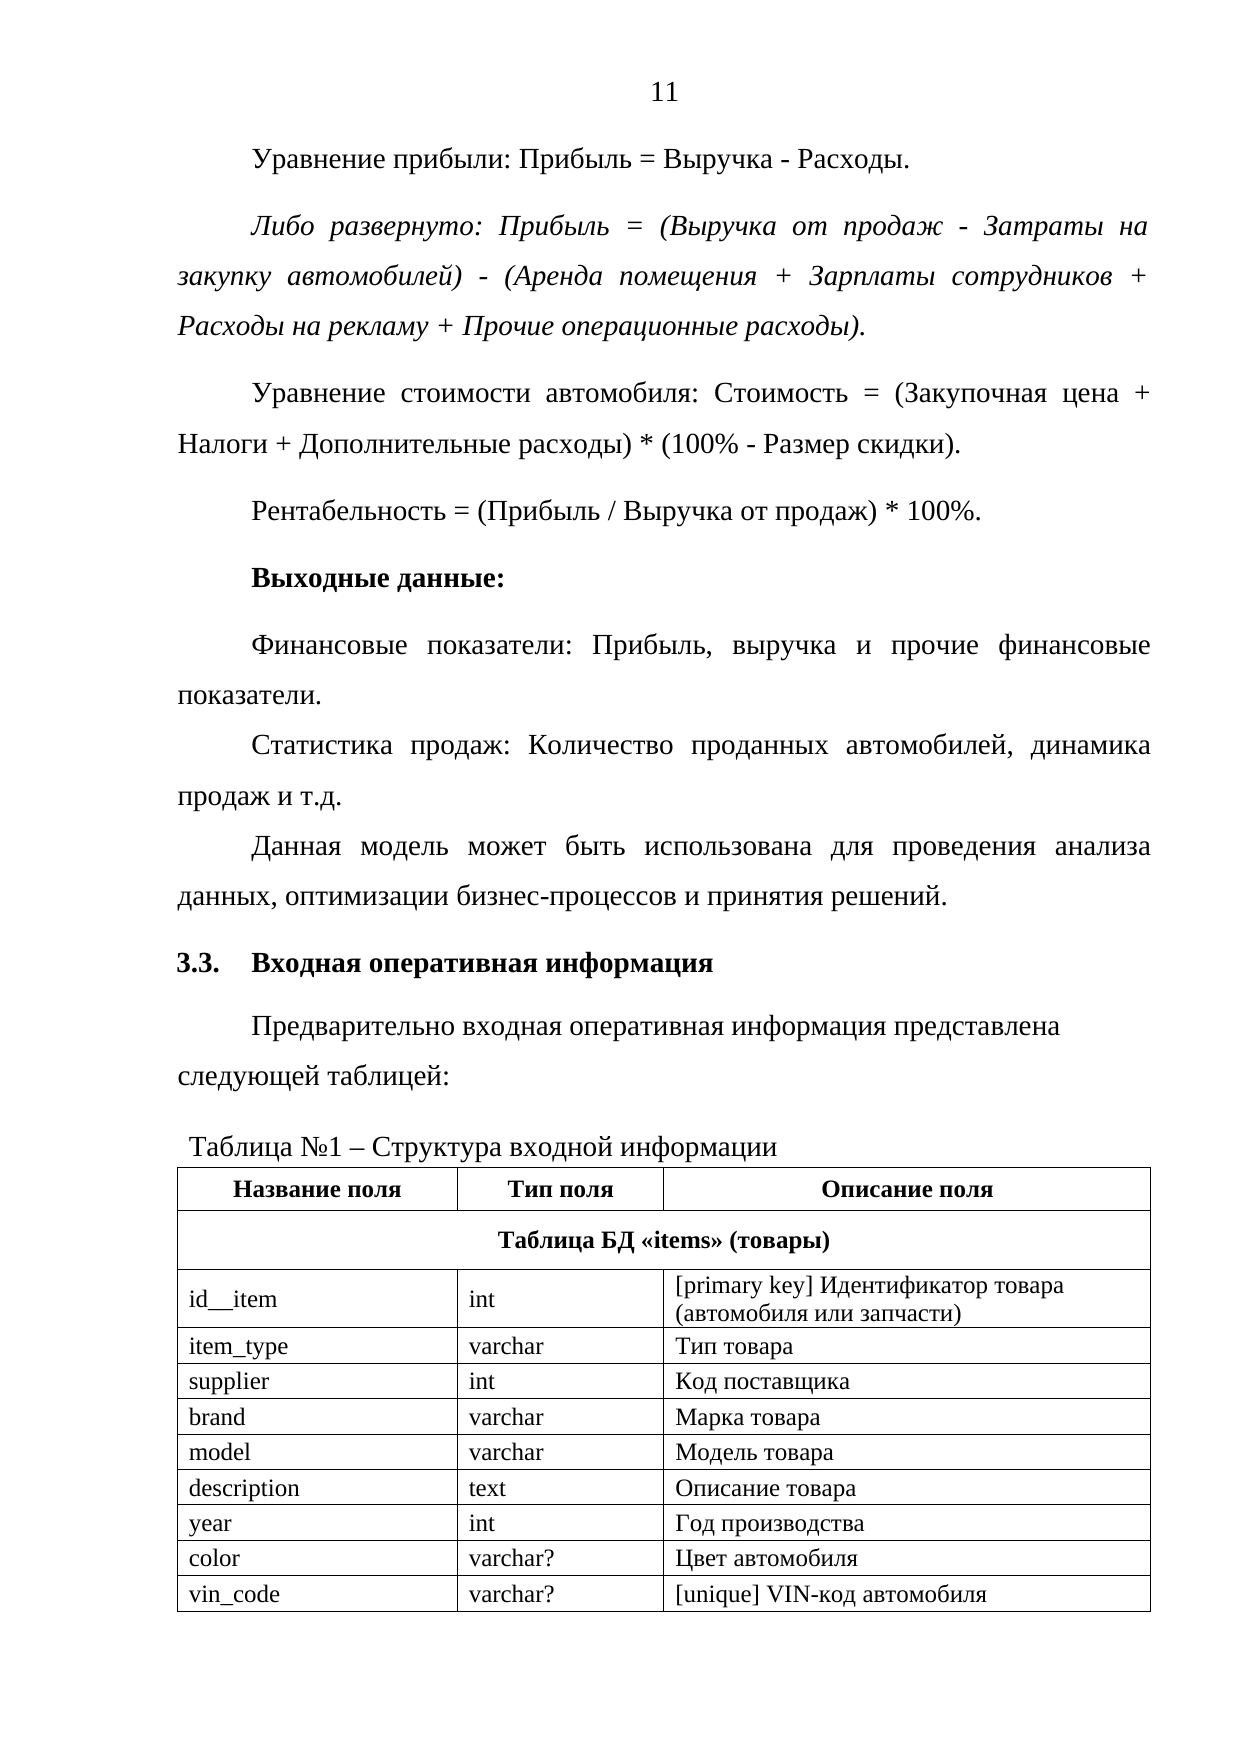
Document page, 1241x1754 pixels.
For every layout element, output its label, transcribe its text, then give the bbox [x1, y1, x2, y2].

table_cell item_type [178, 1328, 457, 1363]
table_cell сolor [178, 1541, 457, 1575]
table_cell varchar? [458, 1541, 663, 1575]
table_cell int [458, 1364, 663, 1398]
table_cell varchar? [458, 1576, 663, 1611]
table_cell Код поставщика [664, 1364, 1150, 1398]
table_cell varchar [458, 1328, 663, 1363]
table_header Таблица №1 – Структура входной информации [177, 1125, 1151, 1167]
table_cell Тип поля [458, 1168, 663, 1209]
table_cell varchar [458, 1399, 663, 1433]
table_cell Марка товара [664, 1399, 1150, 1433]
table_cell [primary key] Идентификатор товара (автомобиля или запчасти) [664, 1270, 1150, 1327]
text Рентабельность = (Прибыль / Выручка от продаж) * 100%. [177, 493, 1152, 526]
table_cell Название поля [178, 1168, 457, 1209]
table_cell Таблица БД «items» (товары) [178, 1211, 1150, 1269]
text Предварительно входная оперативная информация представлена следующей таблицей: [177, 1008, 1152, 1092]
table_cell brand [178, 1399, 457, 1433]
table_cell Год производства [664, 1505, 1150, 1540]
text Уравнение стоимости автомобиля: Стоимость = (Закупочная цена + Налоги + Дополнительные расходы) * (100% - Размер скидки). [177, 376, 1152, 459]
text Финансовые показатели: Прибыль, выручка и прочие финансовые показатели. [177, 627, 1152, 711]
text Либо развернуто: Прибыль = (Выручка от продаж - Затраты на закупку автомобилей) - (Аренда помещения + Зарплаты сотрудников + Расходы на рекламу + Прочие операционные расходы). [177, 208, 1152, 342]
table_cell Цвет автомобиля [664, 1541, 1150, 1575]
table_cell varchar [458, 1435, 663, 1469]
text Данная модель может быть использована для проведения анализа данных, оптимизации бизнес-процессов и принятия решений. [177, 828, 1152, 912]
text Выходные данные: [177, 560, 1152, 593]
table_cell supplier [178, 1364, 457, 1398]
text Уравнение прибыли: Прибыль = Выручка - Расходы. [177, 141, 1152, 174]
table_cell text [458, 1470, 663, 1504]
text Статистика продаж: Количество проданных автомобилей, динамика продаж и т.д. [177, 727, 1152, 811]
table_cell Описание поля [664, 1168, 1150, 1209]
subtitle Входная оперативная информация [176, 945, 1152, 979]
table_cell Описание товара [664, 1470, 1150, 1504]
table_cell model [178, 1435, 457, 1469]
table_cell [unique] VIN-код автомобиля [664, 1576, 1150, 1611]
table_cell Тип товара [664, 1328, 1150, 1363]
table_cell id__item [178, 1270, 457, 1327]
table_cell int [458, 1505, 663, 1540]
table_cell int [458, 1270, 663, 1327]
table_cell Модель товара [664, 1435, 1150, 1469]
table_cell description [178, 1470, 457, 1504]
table_cell vin_code [178, 1576, 457, 1611]
table_cell year [178, 1505, 457, 1540]
